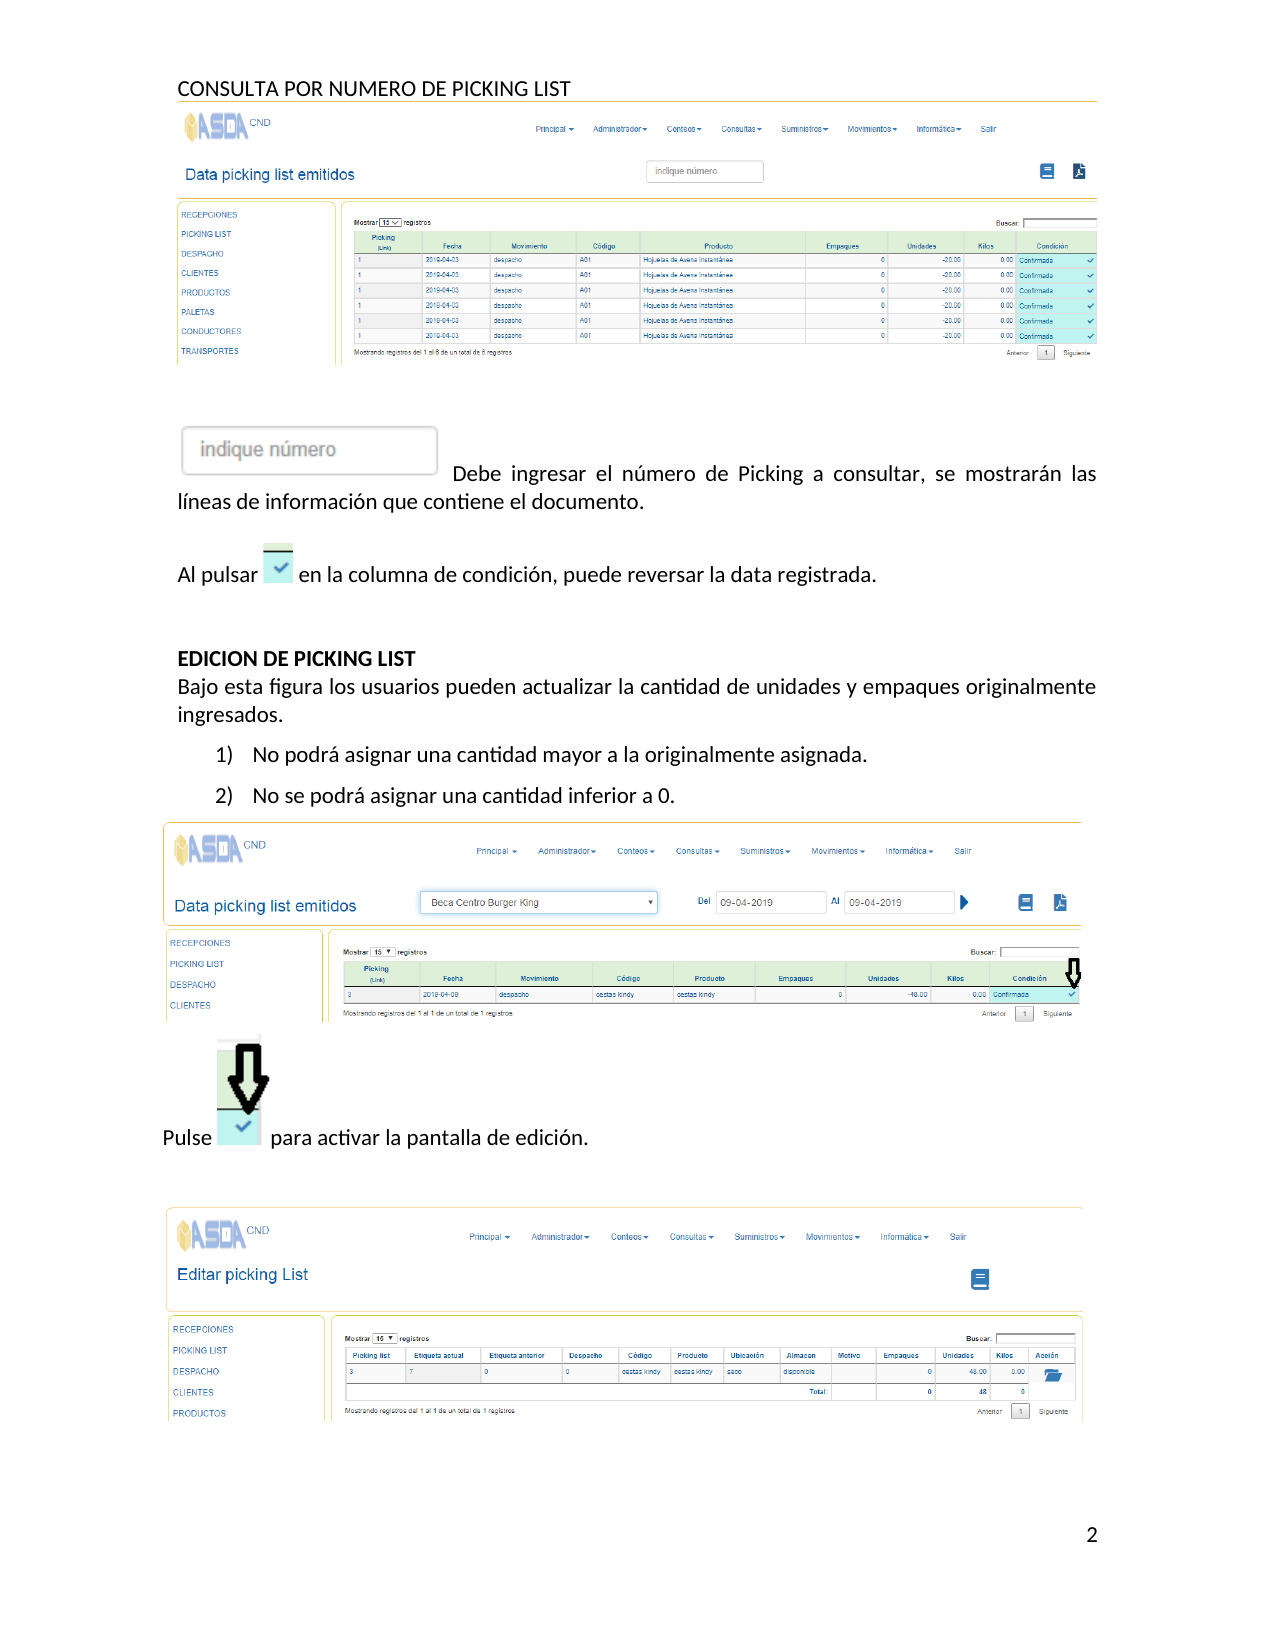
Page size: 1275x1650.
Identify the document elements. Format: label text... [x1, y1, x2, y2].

text EDICION DE PICKING LIST [177, 644, 1098, 672]
picture [162, 821, 1082, 1022]
picture [177, 420, 443, 482]
list No podrá asignar una cantidad mayor a la originalmente asignada. [215, 741, 1098, 768]
picture [217, 1034, 271, 1145]
picture [177, 101, 1098, 365]
text Pulse para activar la pantalla de edición. [162, 1034, 1098, 1151]
text Bajo esta figura los usuarios pueden actualizar la cantidad de unidades y empaques originalmente ingresados. [177, 672, 1098, 728]
text Debe ingresar el número de Picking a consultar, se mostrarán las líneas de información que contiene el documento. [177, 420, 1098, 515]
list No se podrá asignar una cantidad inferior a 0. [215, 781, 1098, 809]
picture [162, 1203, 1083, 1421]
text CONSULTA POR NUMERO DE PICKING LIST [177, 74, 1098, 101]
picture [263, 543, 293, 583]
text Al pulsar en la columna de condición, puede reversar la data registrada. [177, 543, 1098, 588]
